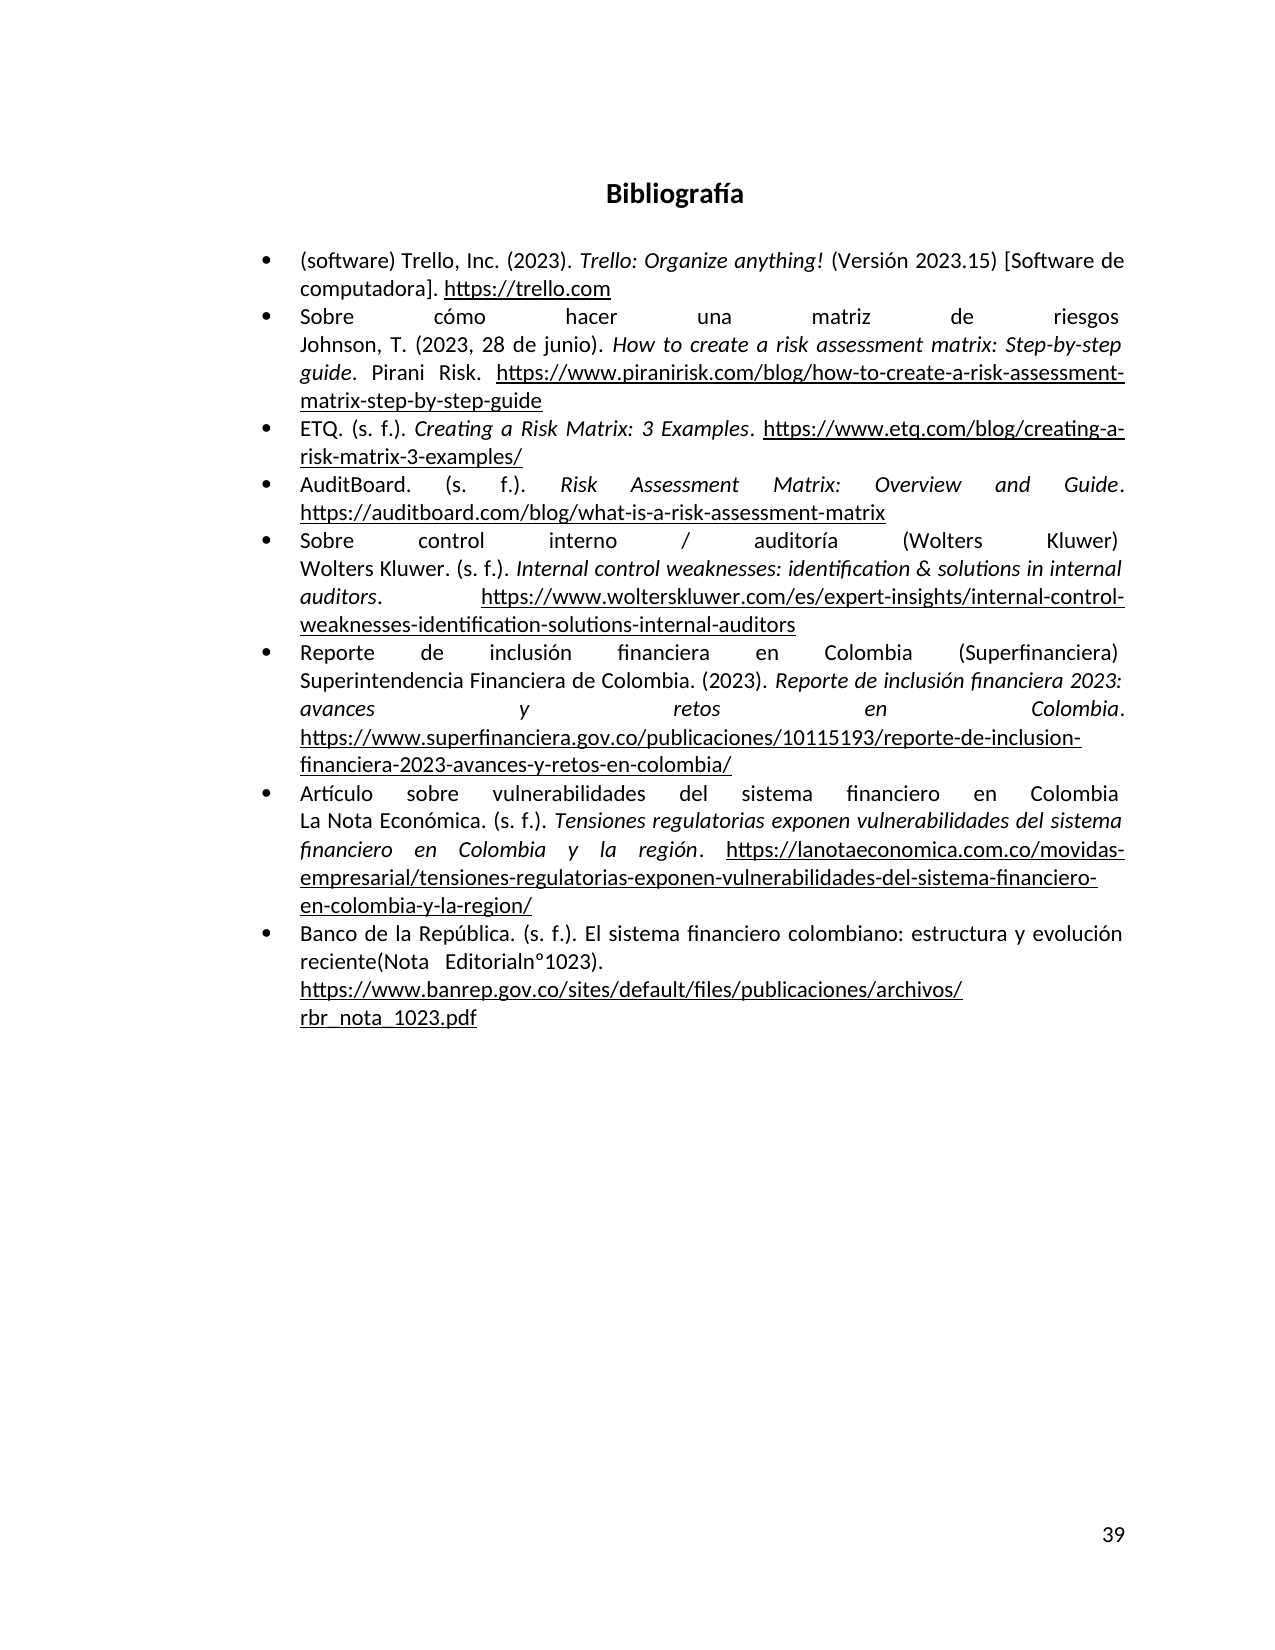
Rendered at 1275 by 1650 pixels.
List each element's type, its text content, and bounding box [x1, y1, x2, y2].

list Sobre control interno / auditoría (Wolters Kluwer) Wolters Kluwer. (s. f.). Internal control weaknesses: identification & solutions in internal auditors. https://www.wolterskluwer.com/es/expert-insights/internal-control-weaknesses-identification-solutions-internal-auditors [262, 526, 1125, 638]
list ETQ. (s. f.). Creating a Risk Matrix: 3 Examples. https://www.etq.com/blog/creating-a-risk-matrix-3-examples/ [262, 414, 1125, 470]
list Sobre cómo hacer una matriz de riesgos Johnson, T. (2023, 28 de junio). How to create a risk assessment matrix: Step-by-step guide. Pirani Risk. https://www.piranirisk.com/blog/how-to-create-a-risk-assessment-matrix-step-by-step-guide [262, 302, 1125, 414]
list Banco de la República. (s. f.). El sistema financiero colombiano: estructura y evolución reciente(Nota Editorialnº1023). https://www.banrep.gov.co/sites/default/files/publicaciones/archivos/rbr_nota_1023.pdf [262, 919, 1125, 1031]
list Artículo sobre vulnerabilidades del sistema financiero en Colombia La Nota Económica. (s. f.). Tensiones regulatorias exponen vulnerabilidades del sistema financiero en Colombia y la región. https://lanotaeconomica.com.co/movidas-empresarial/tensiones-regulatorias-exponen-vulnerabilidades-del-sistema-financiero-en-colombia-y-la-region/ [262, 779, 1125, 919]
list AuditBoard. (s. f.). Risk Assessment Matrix: Overview and Guide. https://auditboard.com/blog/what-is-a-risk-assessment-matrix [262, 470, 1125, 526]
list (software) Trello, Inc. (2023). Trello: Organize anything! (Versión 2023.15) [Software de computadora]. https://trello.com [262, 246, 1125, 302]
subtitle Bibliografía [150, 175, 1125, 211]
list Reporte de inclusión financiera en Colombia (Superfinanciera) Superintendencia Financiera de Colombia. (2023). Reporte de inclusión financiera 2023: avances y retos en Colombia. https://www.superfinanciera.gov.co/publicaciones/10115193/reporte-de-inclusion-financiera-2023-avances-y-retos-en-colombia/ [262, 638, 1125, 779]
